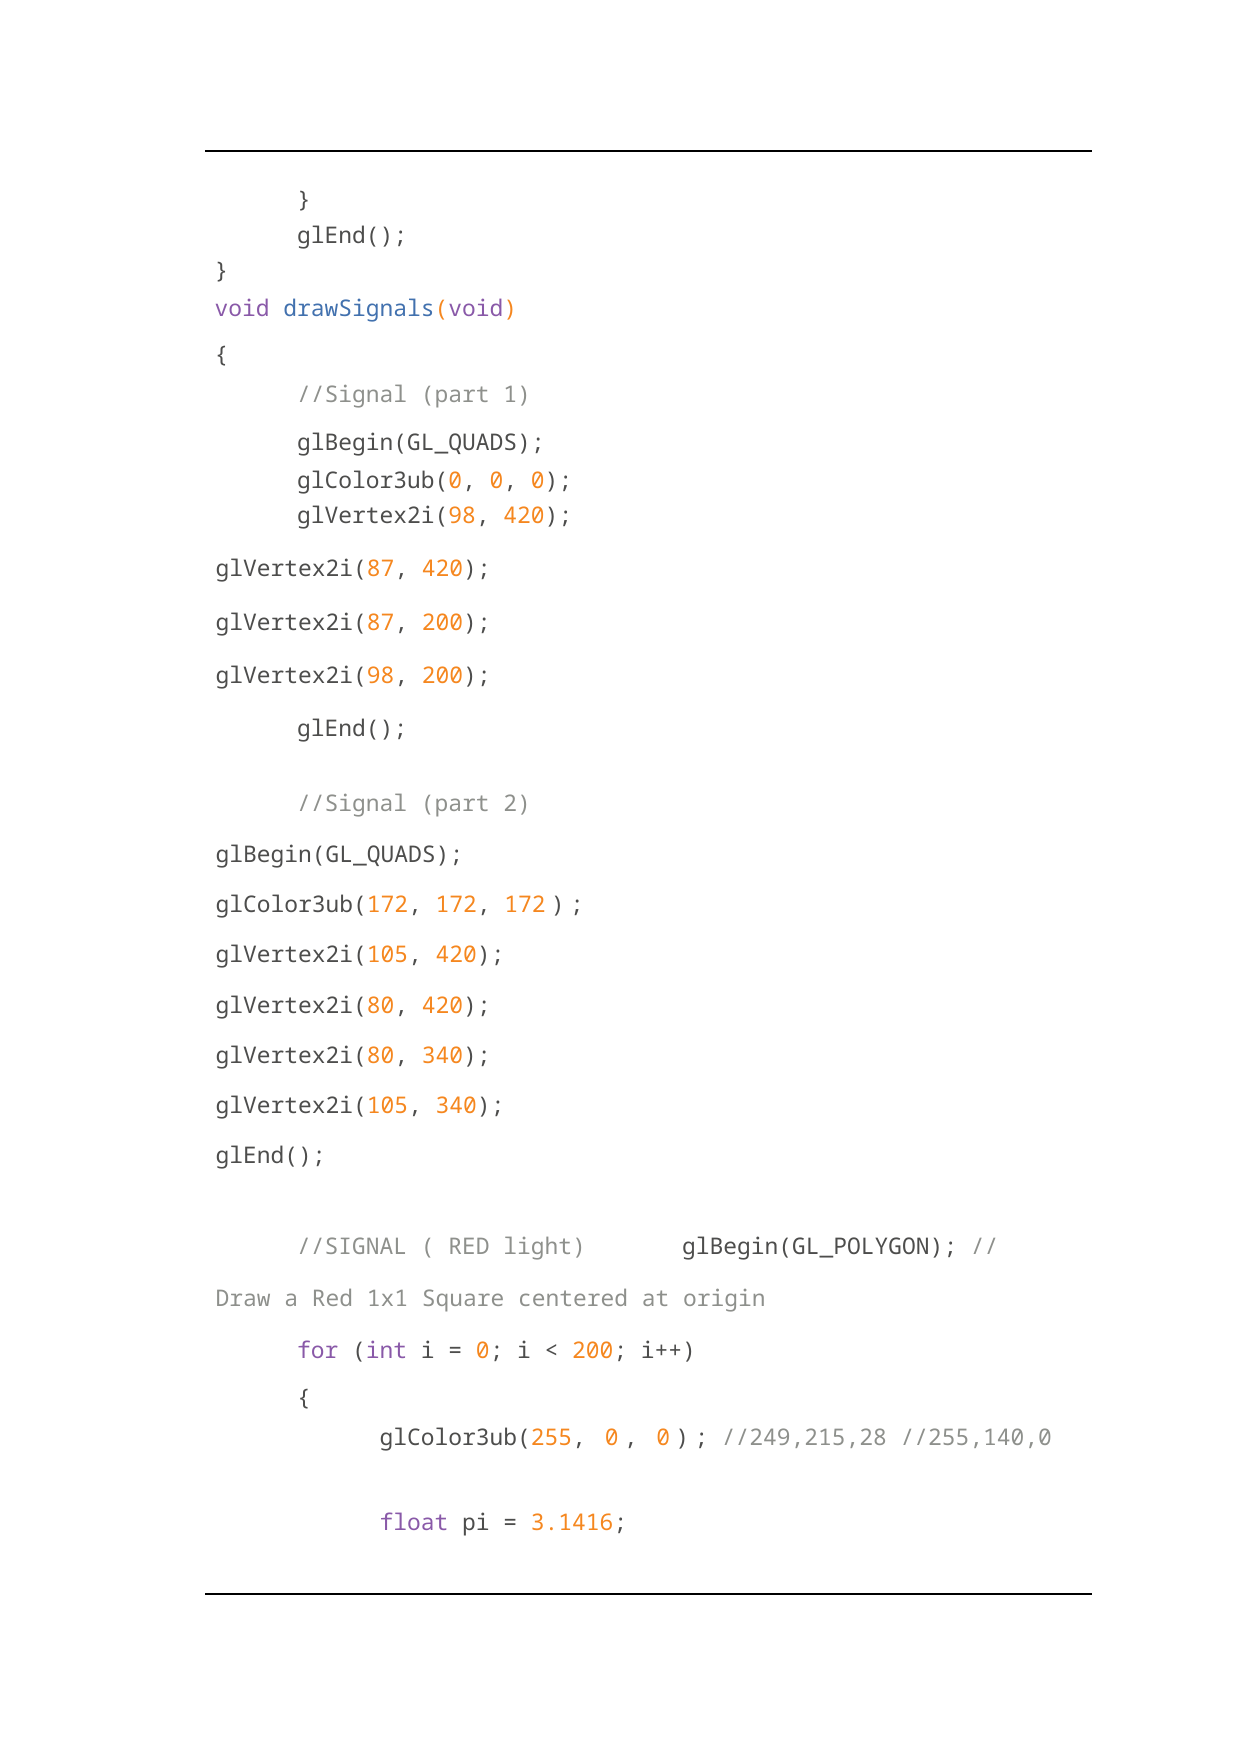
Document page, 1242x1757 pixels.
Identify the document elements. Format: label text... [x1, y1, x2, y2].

text { [214, 1381, 783, 1413]
text } [214, 183, 317, 215]
text glEnd(); [214, 712, 783, 743]
text ​//SIGNAL ( RED light) glBegin(GL_POLYGON); ​// Draw a Red 1x1 Square centered at origin [214, 1230, 1010, 1313]
text glBegin(GL_QUADS); [214, 426, 783, 457]
text ​//Signal (part 1) [214, 378, 1073, 409]
text { [214, 338, 783, 369]
text ​//Signal (part 2) glBegin(GL_QUADS); glColor3ub(​172​, ​172​, 172​ )​ ; glVertex2i(​105​, ​420​); glVertex2i(​80​, ​420​); glVertex2i(​80​, ​340​); glVertex2i(​105​, ​340​); glEnd(); [214, 787, 669, 1171]
text ​for​ (​int​ i = ​0​; i < ​200​; i++) [214, 1334, 783, 1365]
text glEnd(); [214, 219, 783, 250]
text glVertex2i(​98​, ​420​); glVertex2i(​87​, ​420​); glVertex2i(​87​, ​200​); glVertex2i(​98​, ​200​); [214, 499, 732, 690]
text ​float​ pi = ​3.1416​; [214, 1506, 783, 1538]
text glColor3ub(​0​, ​0​, ​0​); [214, 464, 783, 495]
text void​ ​drawSignals​(​void​) [214, 292, 1073, 323]
text } [214, 254, 241, 285]
text glColor3ub(​255, ​ 0​ , ​ 0​ )​ ; //249,215,28 //255,140,0​ [214, 1421, 1073, 1487]
